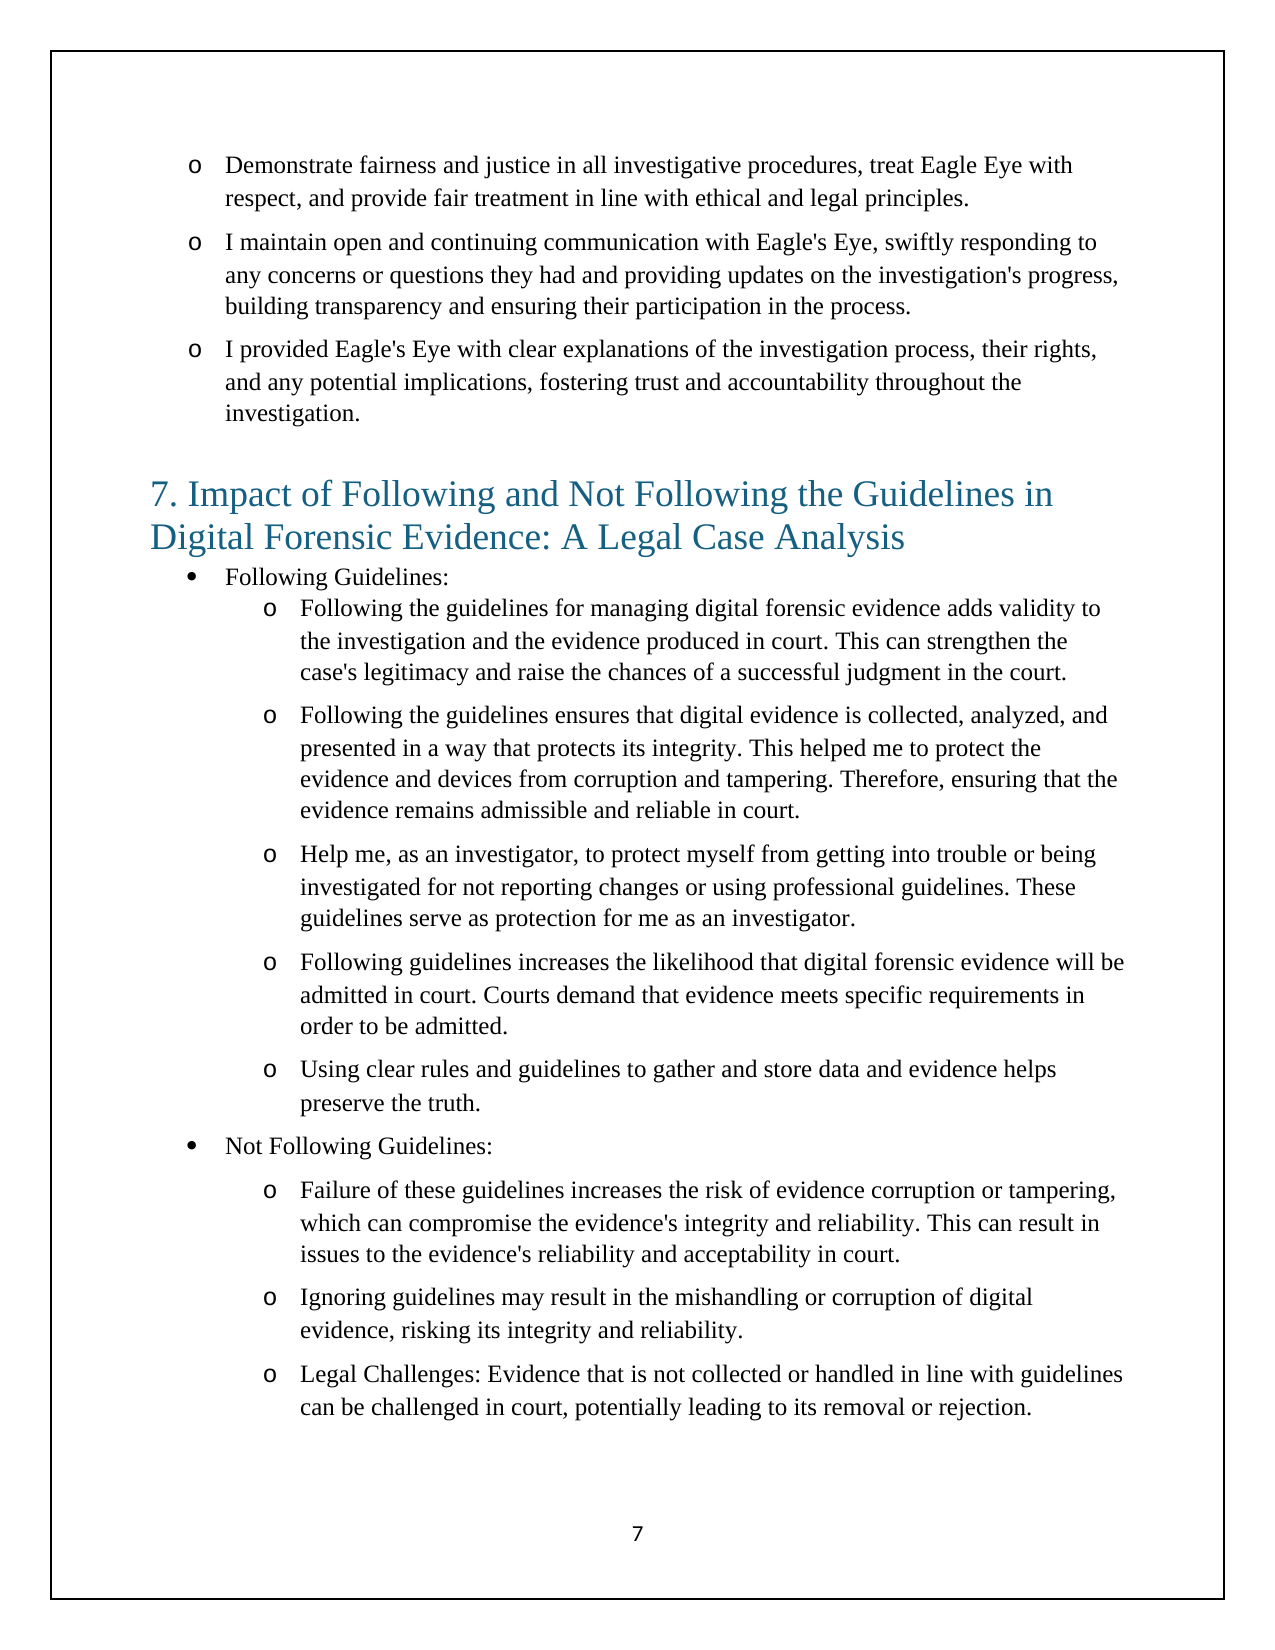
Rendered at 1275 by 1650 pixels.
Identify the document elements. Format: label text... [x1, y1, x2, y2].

list Following the guidelines ensures that digital evidence is collected, analyzed, and presented in a way that protects its integrity. This helped me to protect the evidence and devices from corruption and tampering. Therefore, ensuring that the evidence remains admissible and reliable in court. [262, 700, 1125, 824]
subtitle 7. Impact of Following and Not Following the Guidelines in Digital Forensic Evidence: A Legal Case Analysis [150, 471, 1125, 557]
list Failure of these guidelines increases the risk of evidence corruption or tampering, which can compromise the evidence's integrity and reliability. This can result in issues to the evidence's reliability and acceptability in court. [262, 1175, 1125, 1268]
list Help me, as an investigator, to protect myself from getting into trouble or being investigated for not reporting changes or using professional guidelines. These guidelines serve as protection for me as an investigator. [262, 839, 1125, 932]
list Following Guidelines: [187, 562, 1125, 590]
list Demonstrate fairness and justice in all investigative procedures, treat Eagle Eye with respect, and provide fair treatment in line with ethical and legal principles. [187, 150, 1125, 212]
list Following guidelines increases the likelihood that digital forensic evidence will be admitted in court. Courts demand that evidence meets specific requirements in order to be admitted. [262, 947, 1125, 1040]
list Legal Challenges: Evidence that is not collected or handled in line with guidelines can be challenged in court, potentially leading to its removal or rejection. [262, 1359, 1125, 1421]
list Using clear rules and guidelines to gather and store data and evidence helps preserve the truth. [262, 1054, 1125, 1116]
list I provided Eagle's Eye with clear explanations of the investigation process, their rights, and any potential implications, fostering trust and accountability throughout the investigation. [187, 334, 1125, 427]
list Following the guidelines for managing digital forensic evidence adds validity to the investigation and the evidence produced in court. This can strengthen the case's legitimacy and raise the chances of a successful judgment in the court. [262, 593, 1125, 686]
list I maintain open and continuing communication with Eagle's Eye, swiftly responding to any concerns or questions they had and providing updates on the investigation's progress, building transparency and ensuring their participation in the process. [187, 227, 1125, 319]
list Ignoring guidelines may result in the mishandling or corruption of digital evidence, risking its integrity and reliability. [262, 1282, 1125, 1344]
list Not Following Guidelines: [187, 1131, 1125, 1160]
